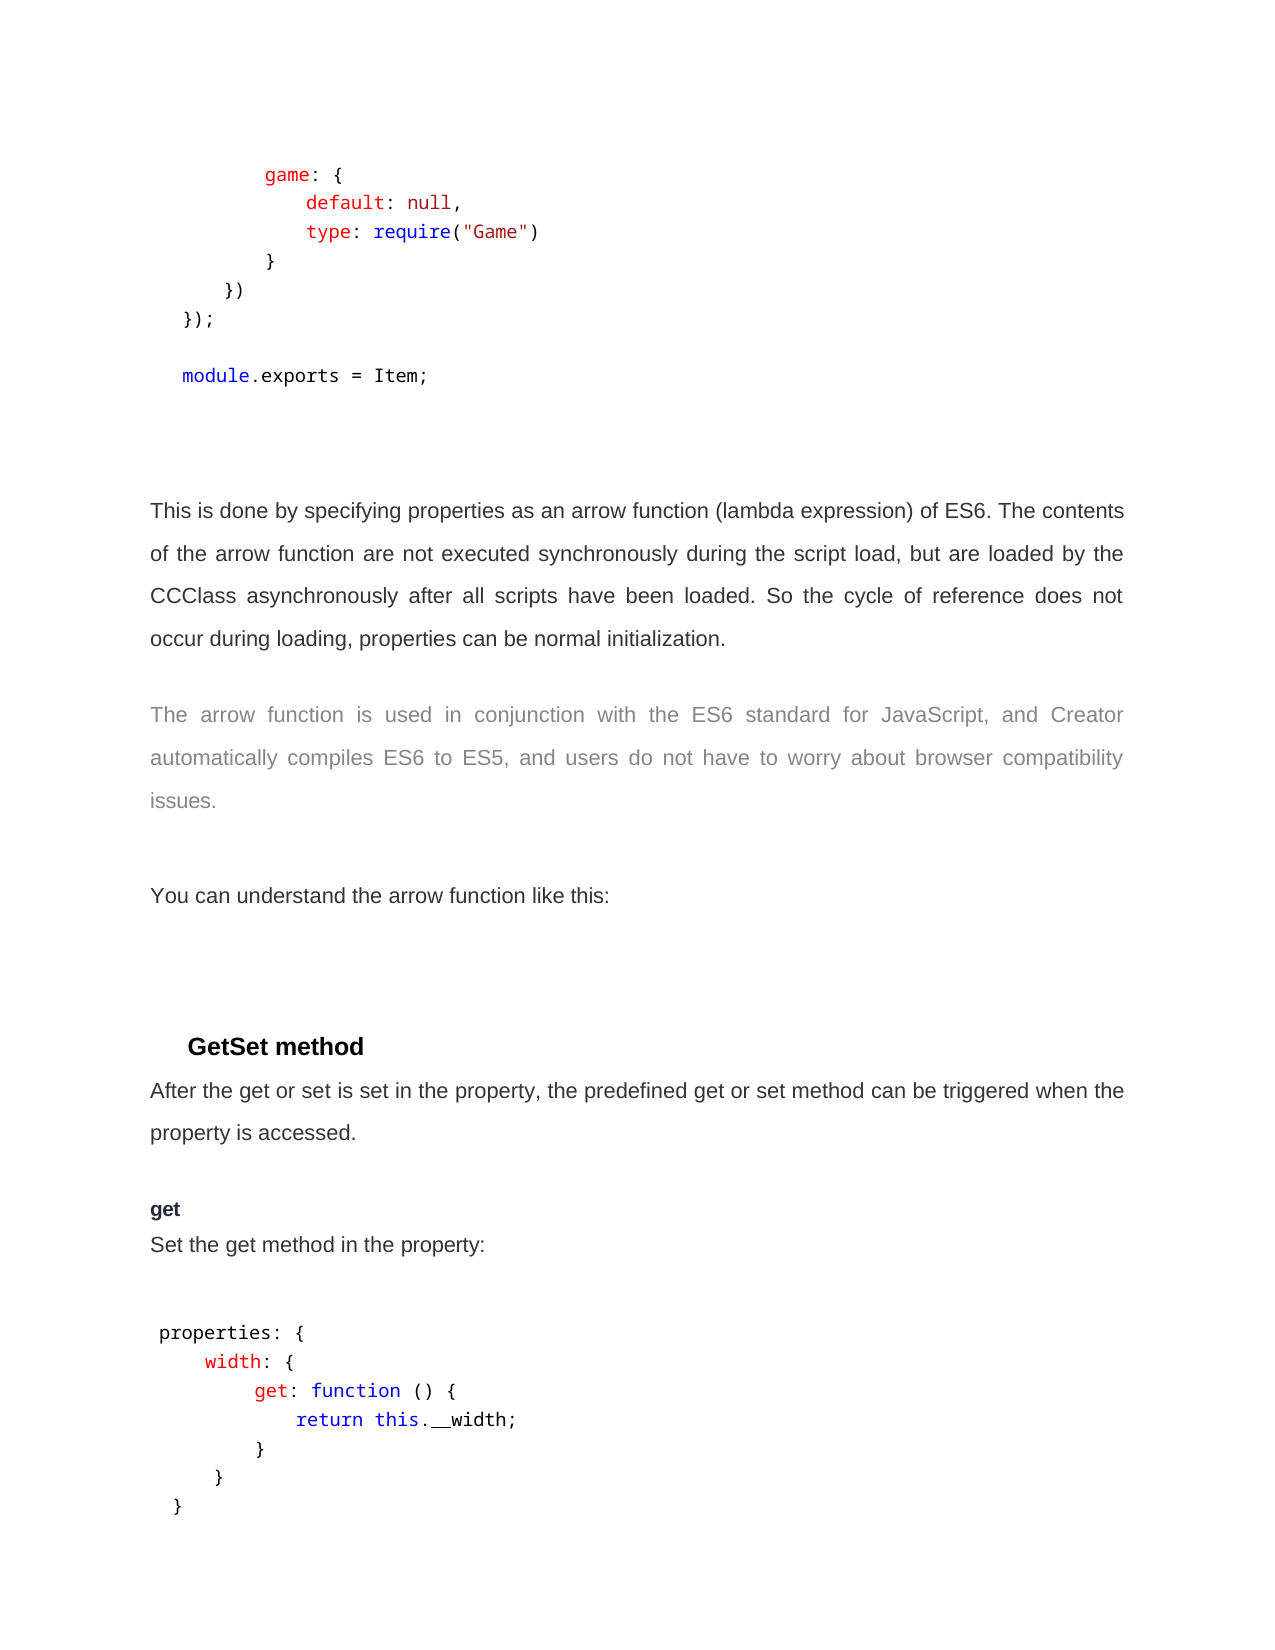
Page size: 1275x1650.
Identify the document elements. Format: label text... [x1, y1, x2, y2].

subtitle GetSet method [187, 1032, 1275, 1061]
text game: { [264, 161, 1275, 186]
text } [264, 247, 1275, 273]
text Set the get method in the property: [150, 1232, 1275, 1258]
text After the get or set is set in the property, the predefined get or set method can be triggered when the property is accessed. [150, 1077, 1125, 1146]
text width: { [75, 1348, 296, 1374]
text return this. width; [296, 1406, 1275, 1431]
text } [172, 1492, 1275, 1518]
text type: require("Game") [306, 218, 1275, 244]
text The arrow function is used in conjunction with the ES6 standard for JavaScript, and Creator automatically compiles ES6 to ES5, and users do not have to worry about browser compatibility issues. [150, 702, 1125, 813]
text } [213, 1463, 1275, 1489]
text default: null, [306, 189, 1275, 215]
text properties: { [75, 1319, 306, 1345]
text This is done by specifying properties as an arrow function (lambda expression) of ES6. The contents of the arrow function are not executed synchronously during the script load, but are loaded by the CCClass asynchronously after all scripts have been loaded. So the cycle of reference does not occur during loading, properties can be normal initialization. [150, 498, 1125, 651]
text You can understand the arrow function like this: [150, 883, 1275, 908]
text } [254, 1435, 1275, 1460]
text module.exports = Item; [182, 362, 1275, 388]
text }); [182, 305, 1275, 330]
text get: function () { [254, 1377, 1275, 1403]
text get [150, 1197, 1275, 1221]
text }) [223, 276, 1275, 302]
